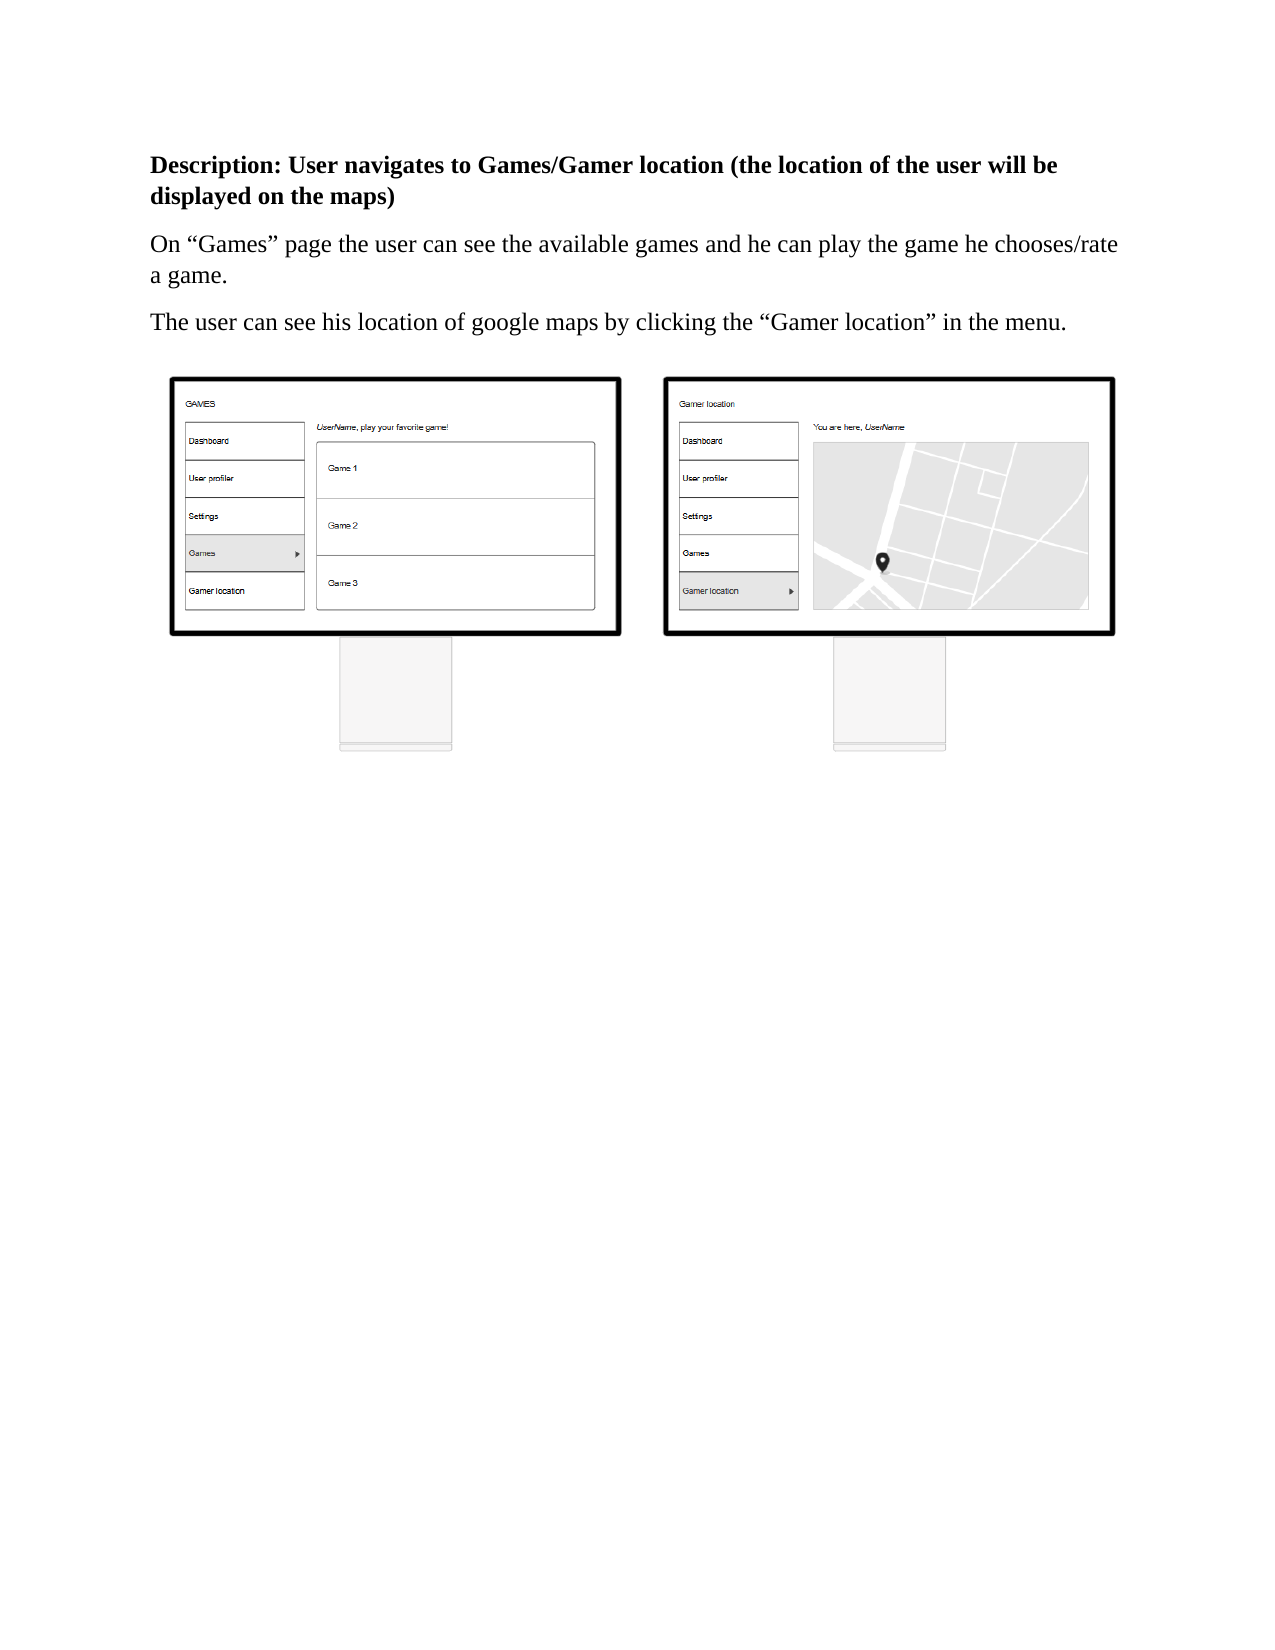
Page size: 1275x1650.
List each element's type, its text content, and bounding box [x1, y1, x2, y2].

text On “Games” page the user can see the available games and he can play the game he chooses/rate a game. [150, 229, 1125, 288]
text The user can see his location of google maps by clicking the “Gamer location” in the menu. [150, 307, 1125, 336]
picture [150, 355, 1125, 768]
text Description: User navigates to Games/Gamer location (the location of the user will be displayed on the maps) [150, 150, 1125, 210]
